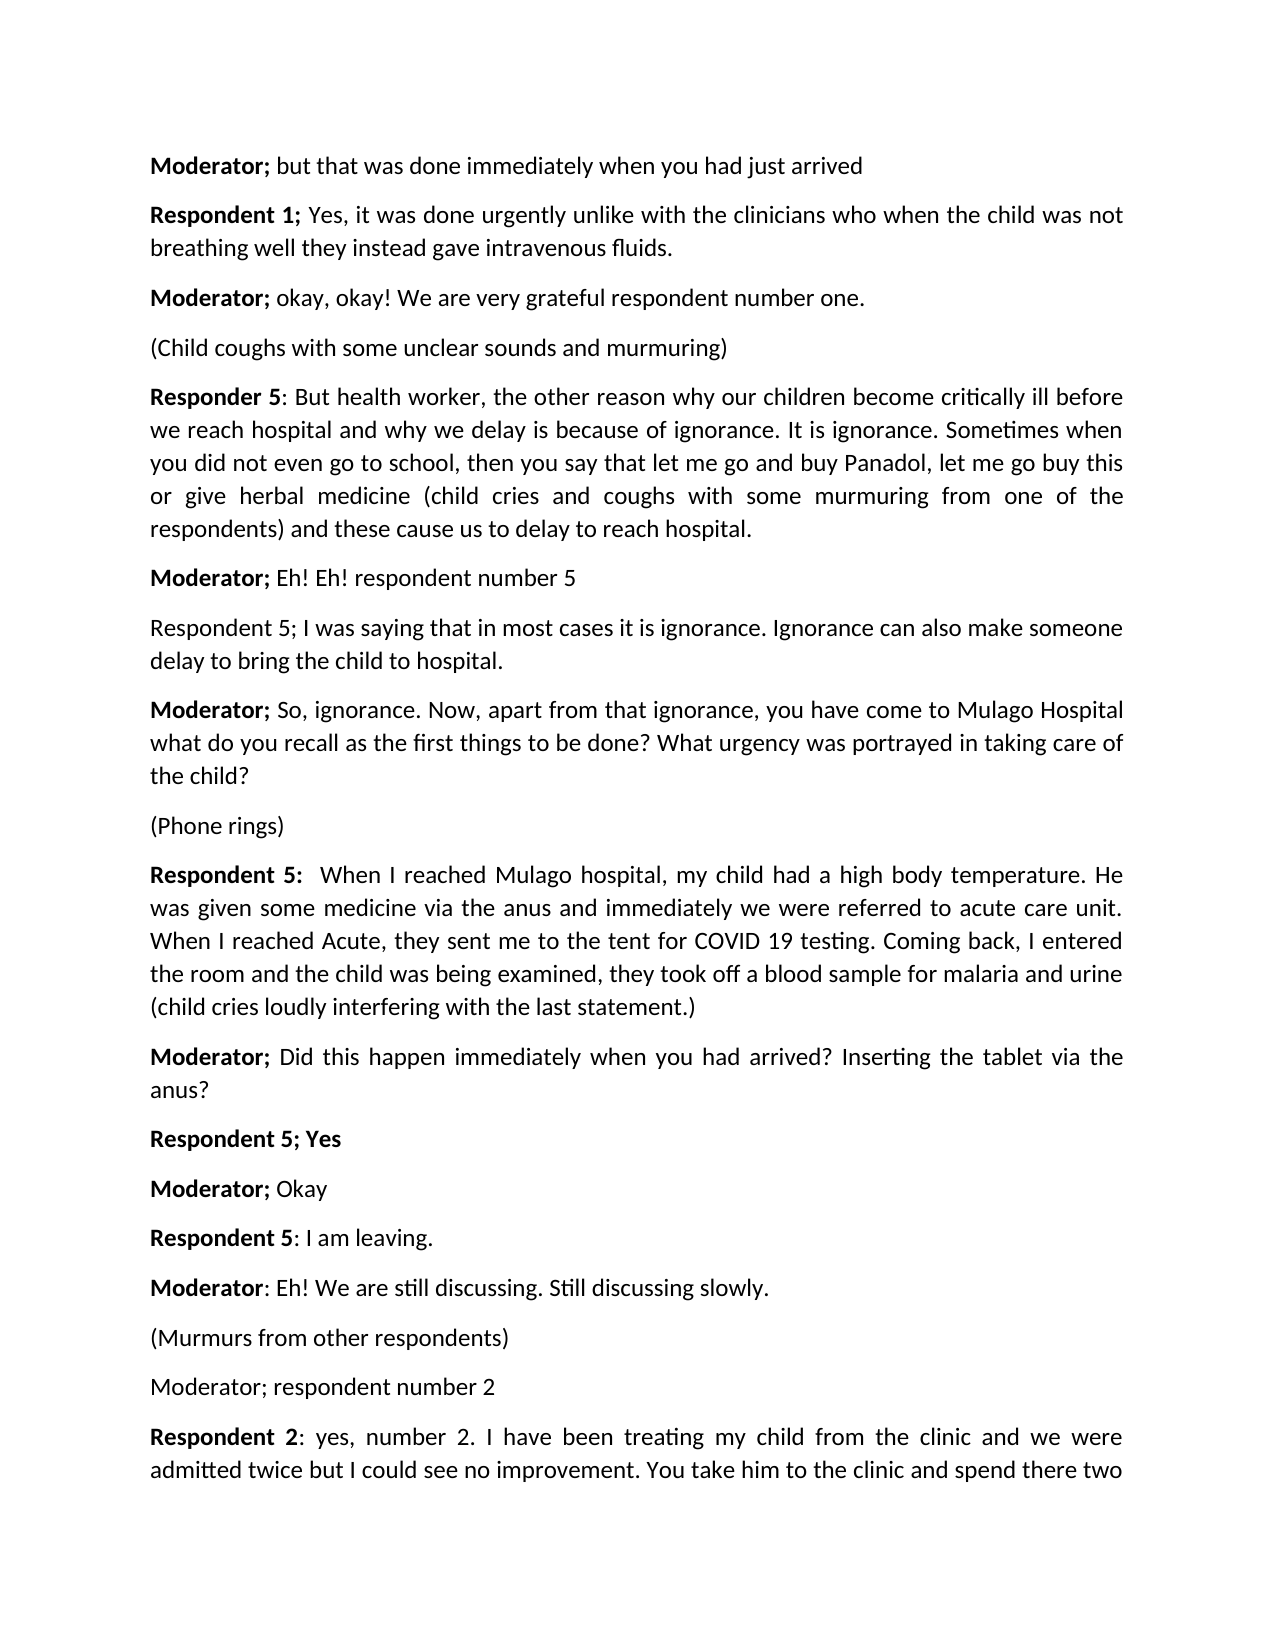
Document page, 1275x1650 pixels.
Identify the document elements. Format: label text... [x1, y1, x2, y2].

text Moderator; respondent number 2 [150, 1371, 1125, 1402]
text Moderator; So, ignorance. Now, apart from that ignorance, you have come to Mulago Hospital what do you recall as the first things to be done? What urgency was portrayed in taking care of the child? [150, 694, 1125, 791]
text (Murmurs from other respondents) [150, 1322, 1125, 1352]
text (Child coughs with some unclear sounds and murmuring) [150, 332, 1125, 362]
text Respondent 5; I was saying that in most cases it is ignorance. Ignorance can also make someone delay to bring the child to hospital. [150, 612, 1125, 676]
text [150, 1421, 1125, 1484]
text Moderator; Eh! Eh! respondent number 5 [150, 562, 1125, 593]
text Respondent 5: I am leaving. [150, 1222, 1125, 1253]
text Moderator; but that was done immediately when you had just arrived [150, 150, 1125, 181]
text Respondent 1; Yes, it was done urgently unlike with the clinicians who when the child was not breathing well they instead gave intravenous fluids. [150, 199, 1125, 263]
text Respondent 5; Yes [150, 1123, 1125, 1154]
text Moderator; Did this happen immediately when you had arrived? Inserting the tablet via the anus? [150, 1041, 1125, 1104]
text (Phone rings) [150, 810, 1125, 841]
text Moderator; okay, okay! We are very grateful respondent number one. [150, 282, 1125, 313]
text Respondent 5: When I reached Mulago hospital, my child had a high body temperature. He was given some medicine via the anus and immediately we were referred to acute care unit. When I reached Acute, they sent me to the tent for COVID 19 testing. Coming back, I entered the room and the child was being examined, they took off a blood sample for malaria and urine (child cries loudly interfering with the last statement.) [150, 859, 1125, 1022]
text Moderator: Eh! We are still discussing. Still discussing slowly. [150, 1272, 1125, 1303]
text Responder 5: But health worker, the other reason why our children become critically ill before we reach hospital and why we delay is because of ignorance. It is ignorance. Sometimes when you did not even go to school, then you say that let me go and buy Panadol, let me go buy this or give herbal medicine (child cries and coughs with some murmuring from one of the respondents) and these cause us to delay to reach hospital. [150, 381, 1125, 543]
text Moderator; Okay [150, 1173, 1125, 1203]
